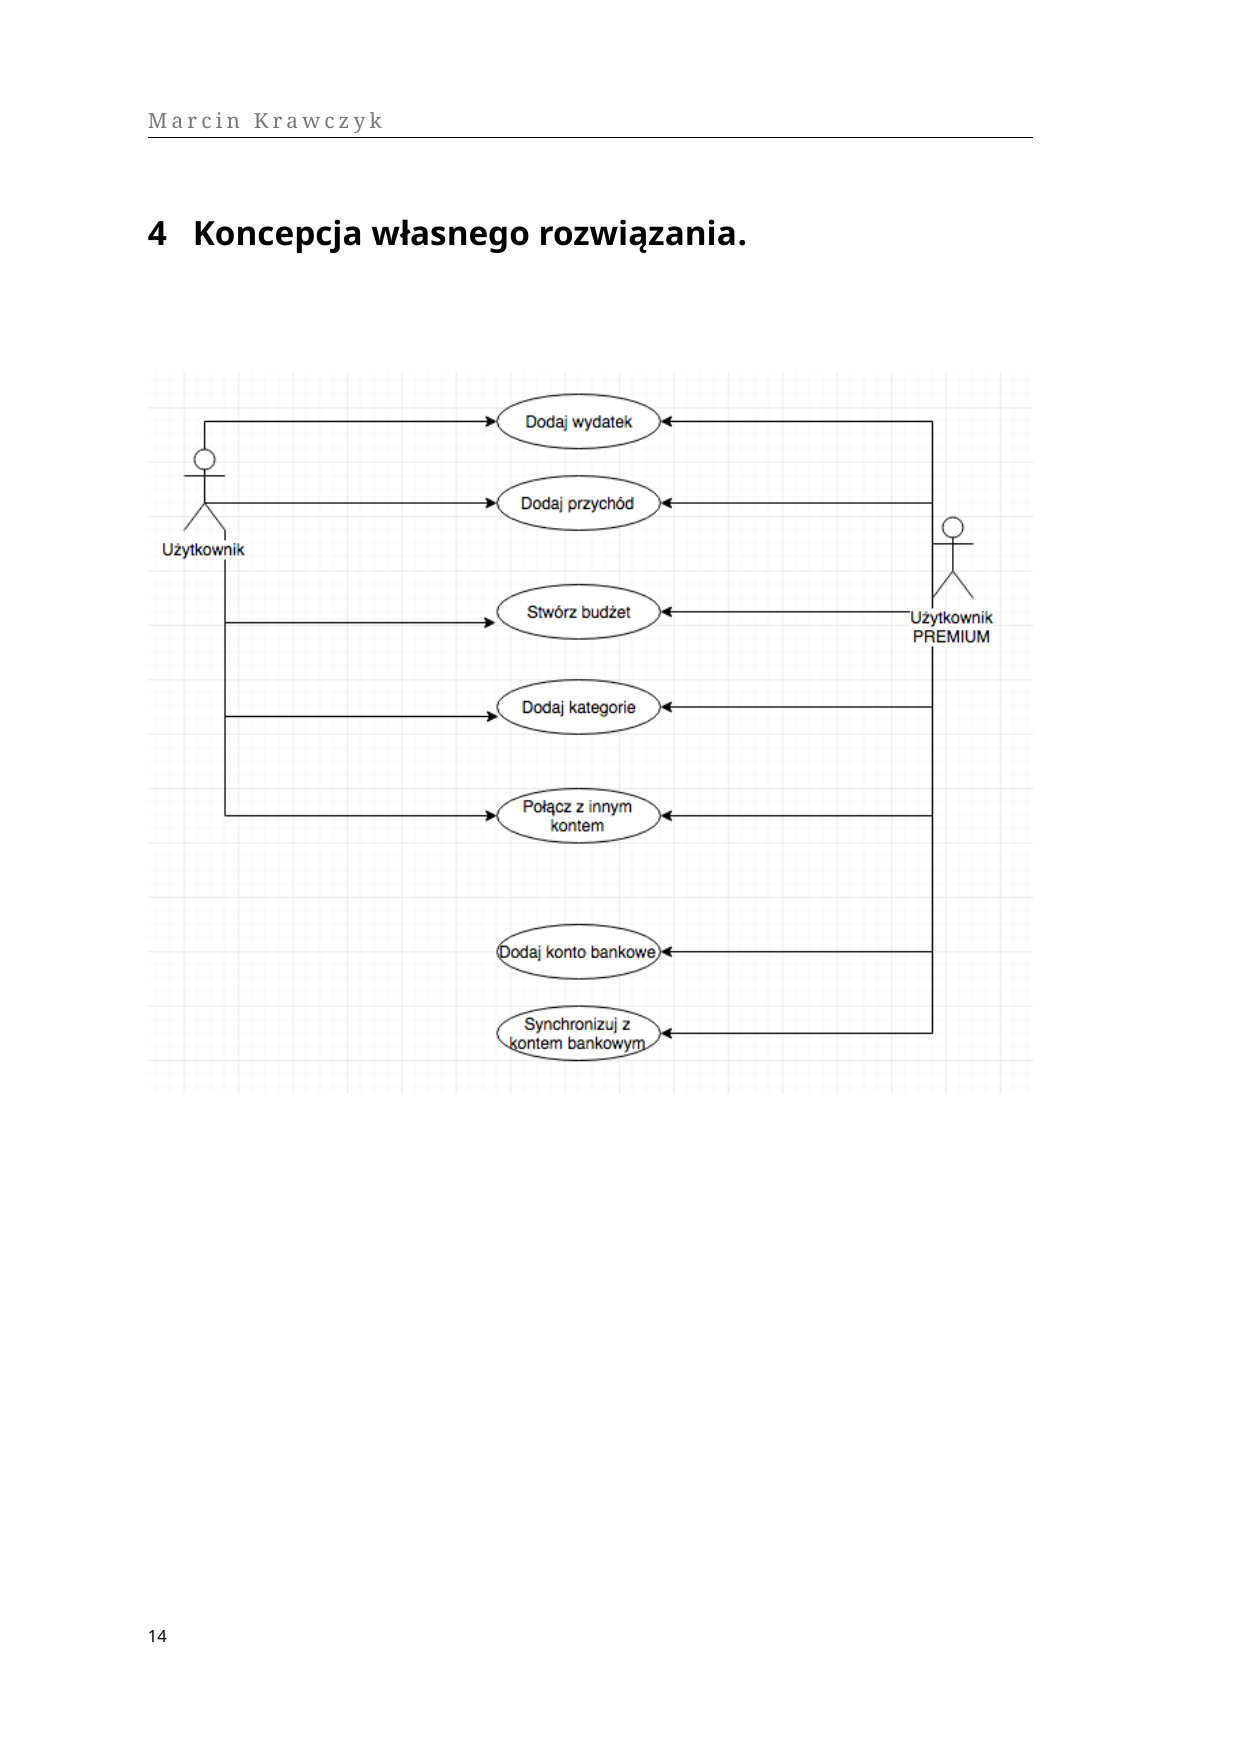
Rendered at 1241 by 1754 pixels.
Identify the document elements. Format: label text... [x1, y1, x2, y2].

picture [147, 372, 1034, 1094]
subtitle Koncepcja własnego rozwiązania. [148, 210, 1033, 256]
